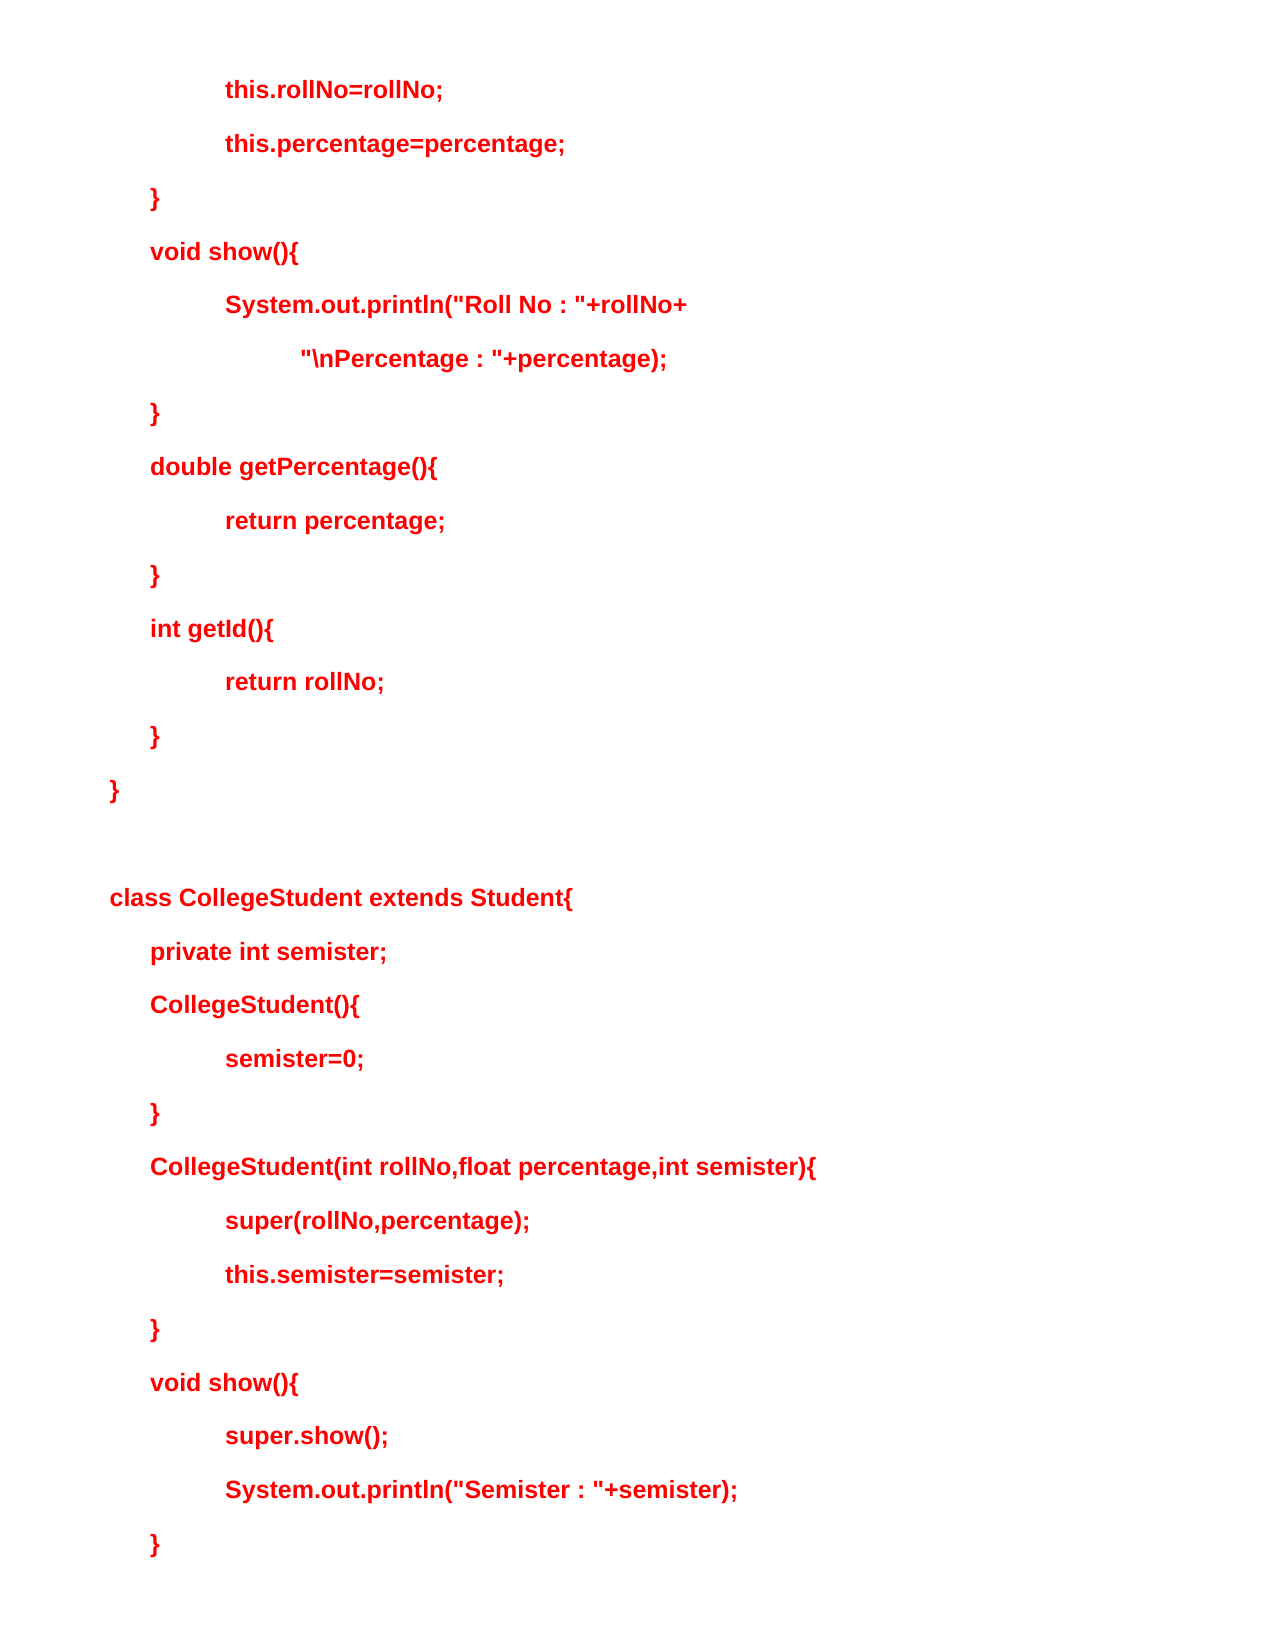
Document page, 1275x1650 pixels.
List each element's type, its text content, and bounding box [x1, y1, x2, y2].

text } [109, 721, 1200, 750]
text System.out.println("Semister : "+semister); [109, 1475, 1200, 1504]
text } [109, 398, 1200, 427]
text CollegeStudent(){ [109, 991, 1200, 1019]
text this.rollNo=rollNo; [109, 75, 1200, 104]
text super.show(); [109, 1421, 1200, 1450]
text } [109, 1314, 1200, 1342]
text } [109, 183, 1200, 211]
text return percentage; [109, 506, 1200, 534]
text this.semister=semister; [109, 1260, 1200, 1288]
text "\nPercentage : "+percentage); [109, 344, 1200, 373]
text class CollegeStudent extends Student{ [109, 883, 1200, 912]
text semister=0; [109, 1044, 1200, 1073]
text return rollNo; [109, 667, 1200, 696]
text super(rollNo,percentage); [109, 1206, 1200, 1235]
text } [109, 1098, 1200, 1127]
text } [109, 1529, 1200, 1558]
text void show(){ [109, 237, 1200, 265]
text } [109, 775, 1200, 804]
text int getId(){ [109, 613, 1200, 642]
text System.out.println("Roll No : "+rollNo+ [109, 290, 1200, 319]
text void show(){ [109, 1367, 1200, 1396]
text } [109, 560, 1200, 588]
text private int semister; [109, 937, 1200, 965]
text CollegeStudent(int rollNo,float percentage,int semister){ [109, 1152, 1200, 1181]
text double getPercentage(){ [109, 452, 1200, 481]
text this.percentage=percentage; [109, 129, 1200, 158]
